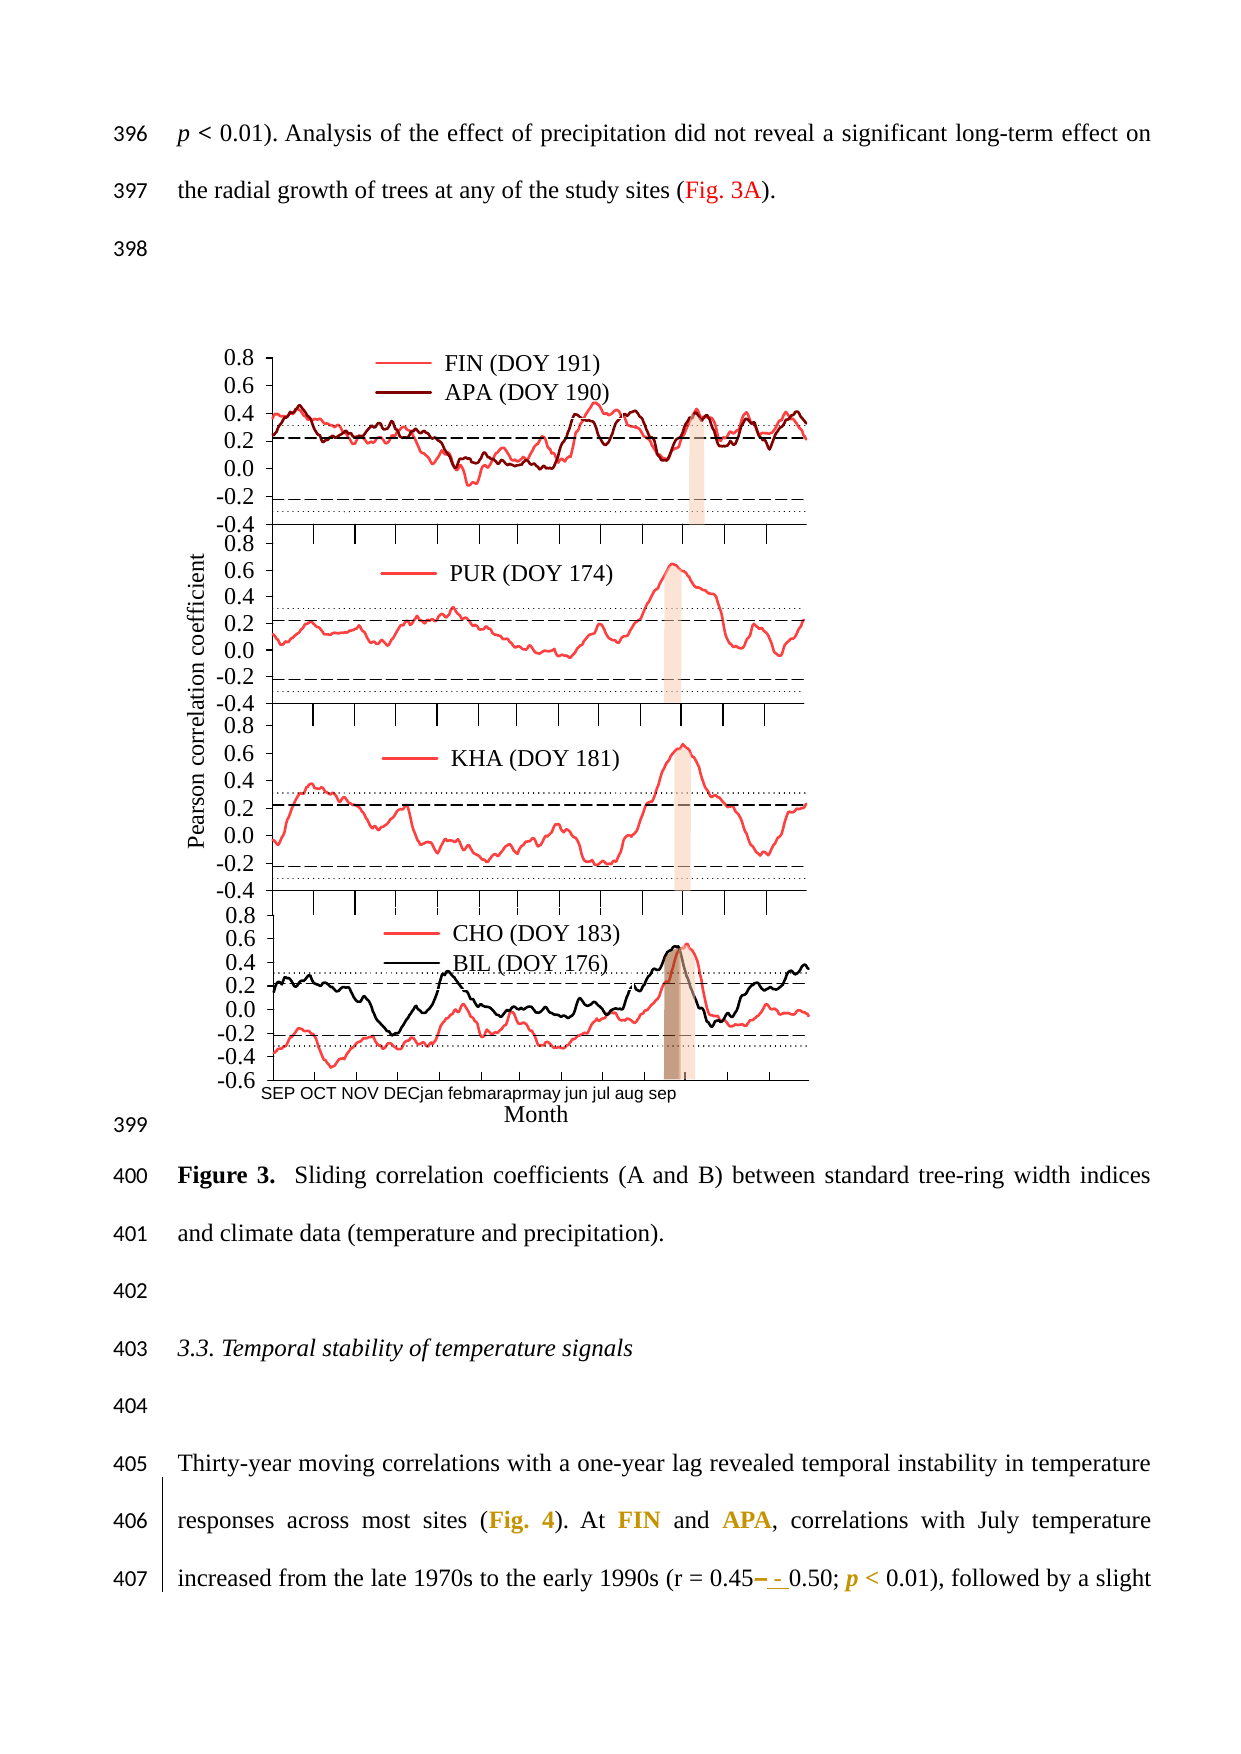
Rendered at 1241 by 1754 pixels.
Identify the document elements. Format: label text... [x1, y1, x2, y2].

text Figure 3. Sliding correlation coefficients (A and B) between standard tree-ring width indices and climate data (temperature and precipitation). [177, 1160, 1152, 1247]
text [177, 1448, 1152, 1592]
text 3.3. Temporal stability of temperature signals [177, 1333, 1152, 1362]
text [177, 118, 1152, 204]
